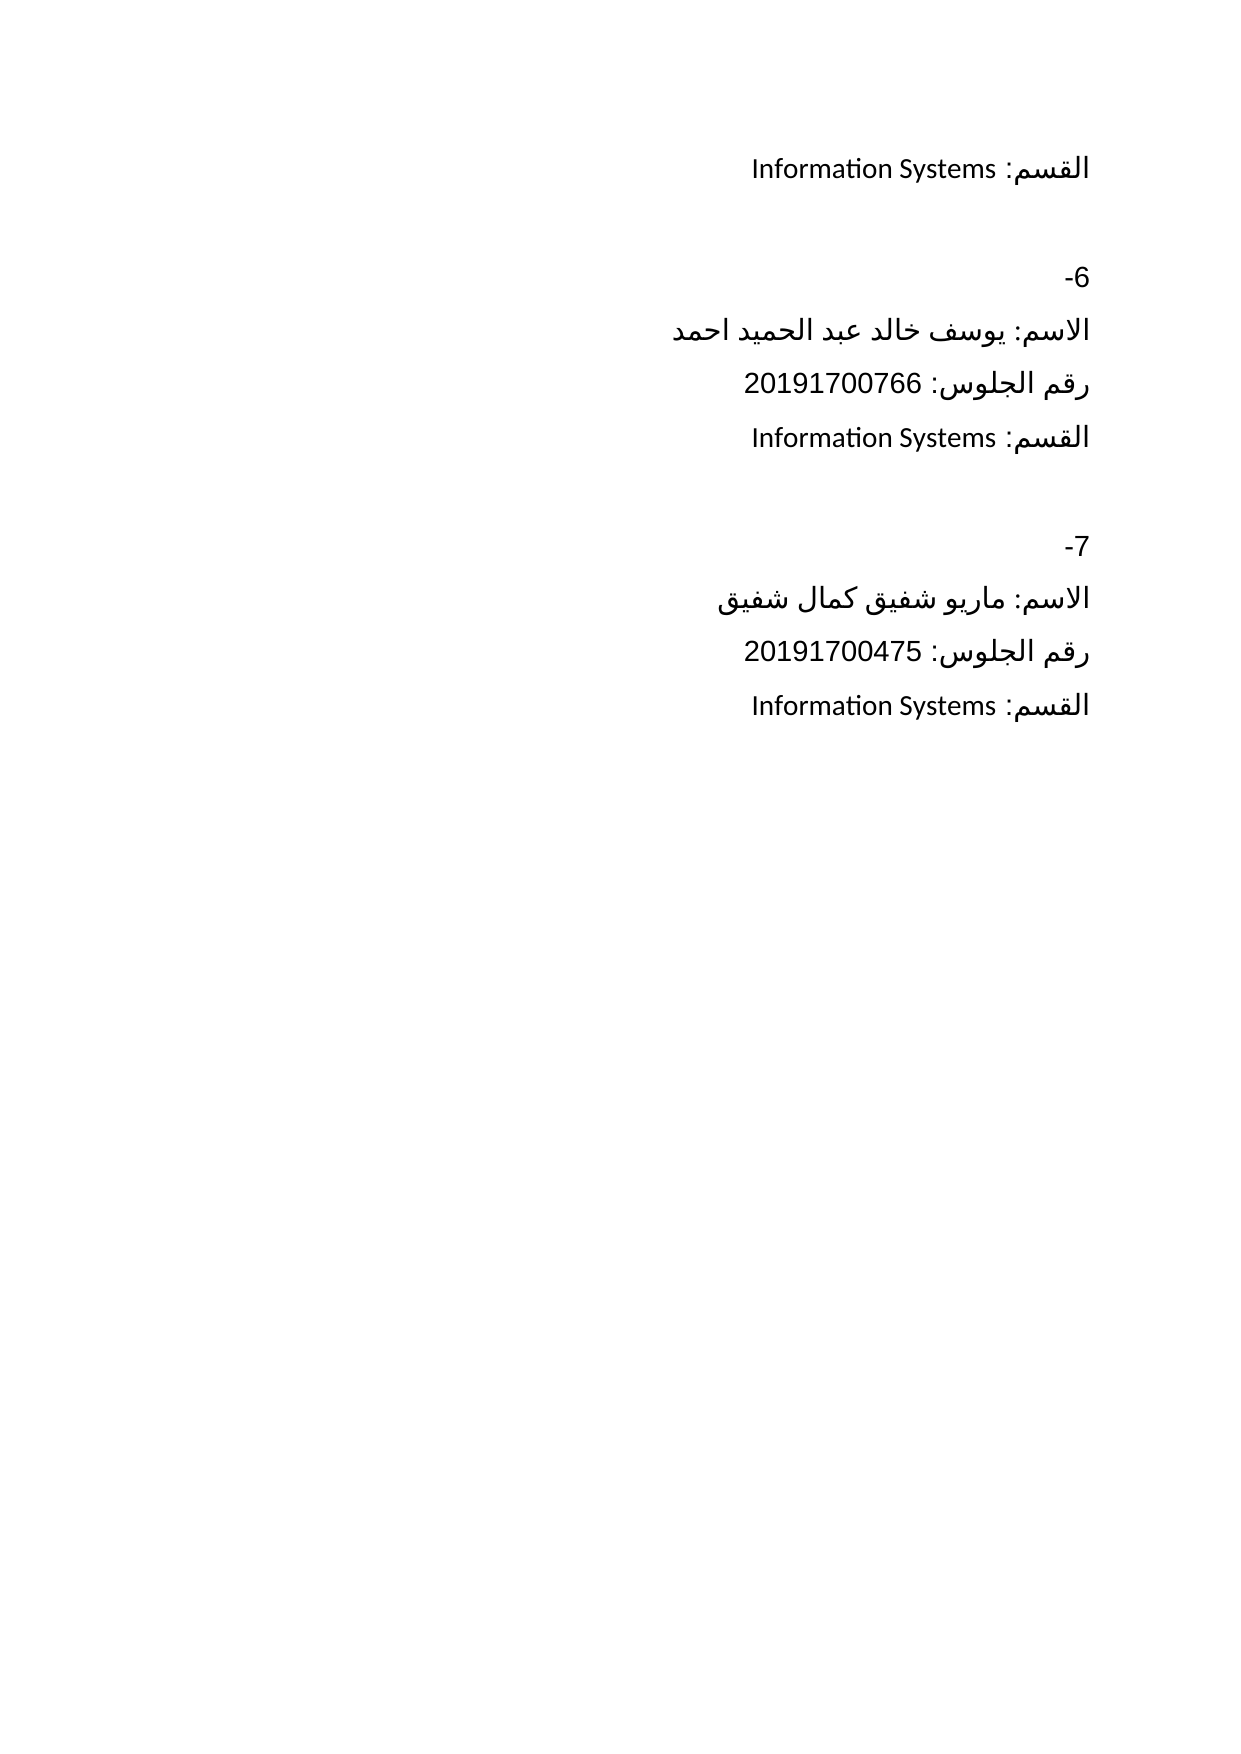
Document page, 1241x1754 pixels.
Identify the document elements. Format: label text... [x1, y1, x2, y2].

text القسم: Information Systems [150, 687, 1090, 723]
text رقم الجلوس: 20191700766 [150, 366, 1090, 399]
text الاسم: يوسف خالد عبد الحميد احمد [150, 313, 1090, 347]
text الاسم: ماريو شفيق كمال شفيق [150, 582, 1090, 615]
text القسم: Information Systems [150, 150, 1090, 186]
text القسم: Information Systems [150, 419, 1090, 454]
text 7- [150, 529, 1090, 562]
text رقم الجلوس: 20191700475 [150, 634, 1090, 668]
text 6- [150, 260, 1090, 294]
